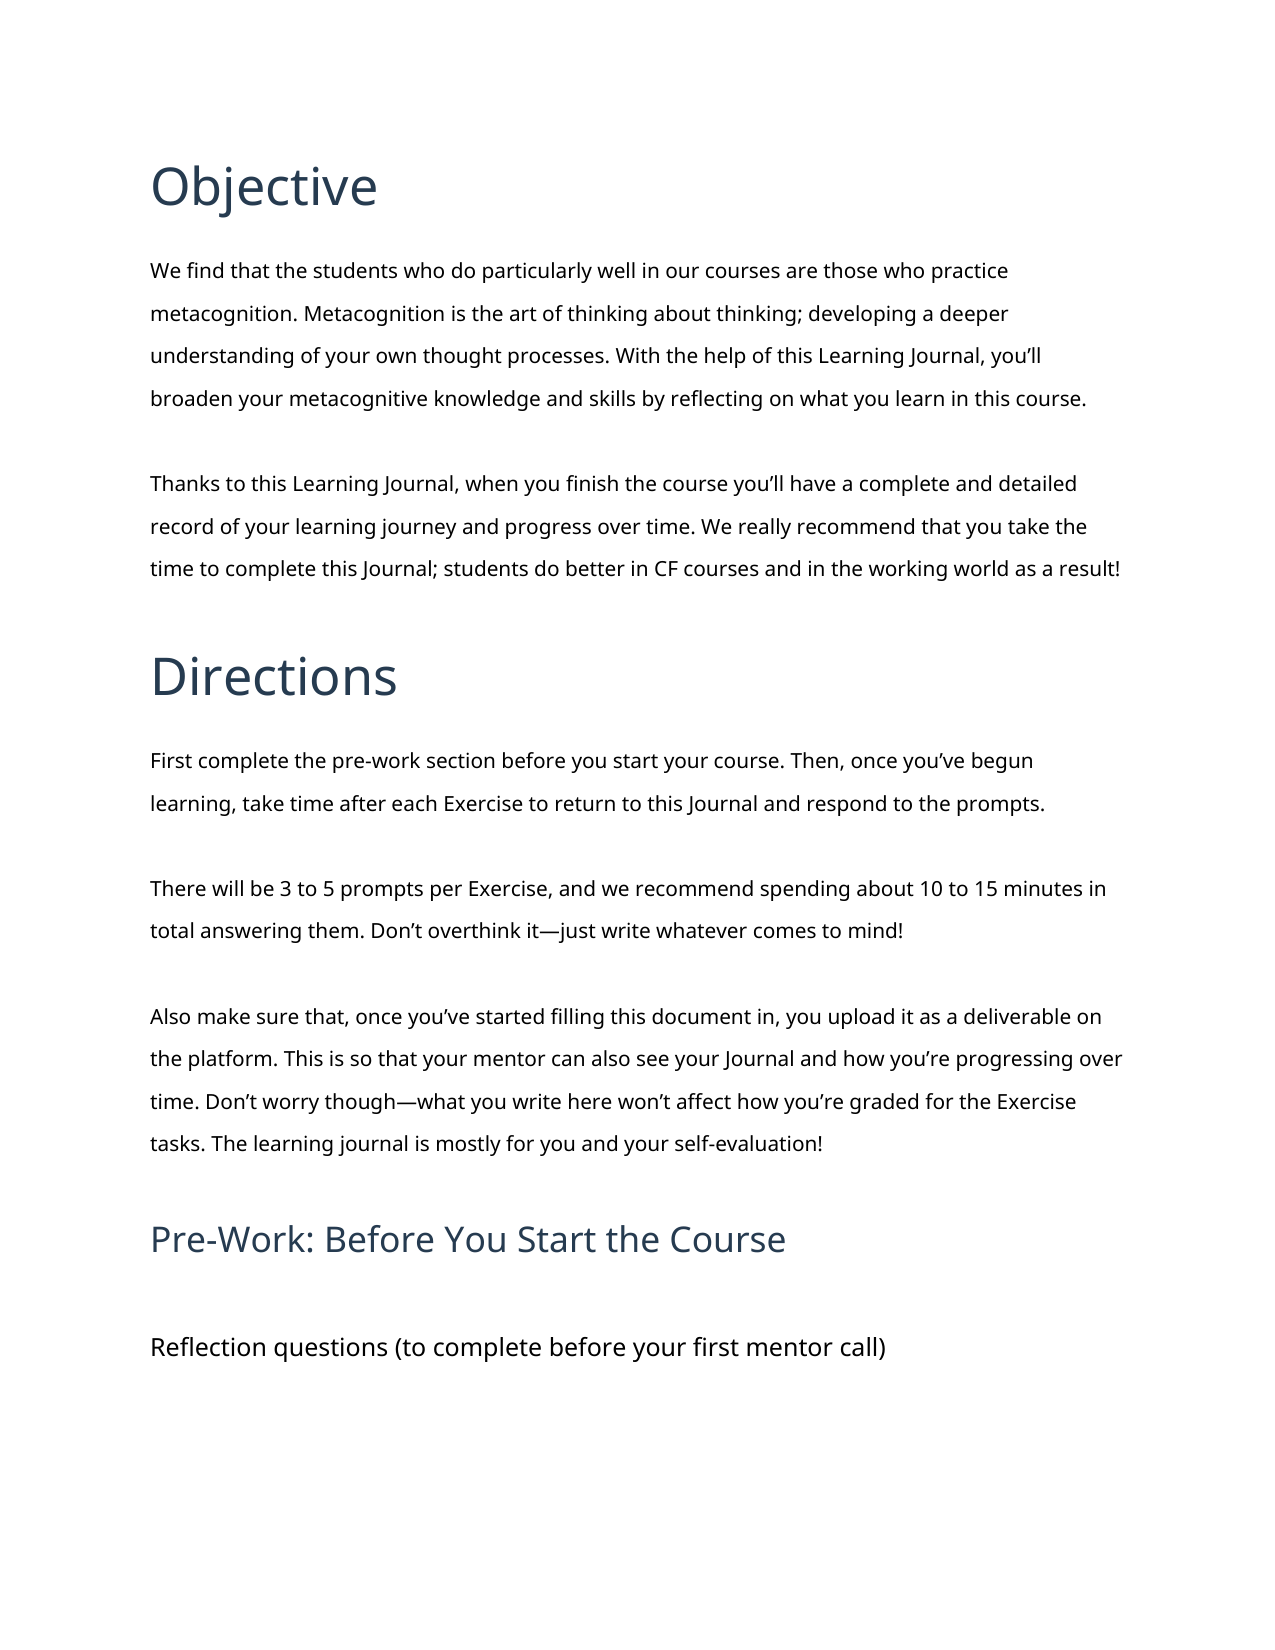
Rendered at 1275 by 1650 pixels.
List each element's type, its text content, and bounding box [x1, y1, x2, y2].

text There will be 3 to 5 prompts per Exercise, and we recommend spending about 10 to 15 minutes in total answering them. Don’t overthink it—just write whatever comes to mind! [150, 874, 1125, 945]
subtitle Objective [150, 150, 1125, 221]
text We find that the students who do particularly well in our courses are those who practice metacognition. Metacognition is the art of thinking about thinking; developing a deeper understanding of your own thought processes. With the help of this Learning Journal, you’ll broaden your metacognitive knowledge and skills by reflecting on what you learn in this course. [150, 256, 1125, 413]
text Reflection questions (to complete before your first mentor call) [150, 1330, 1125, 1364]
text Also make sure that, once you’ve started filling this document in, you upload it as a deliverable on the platform. This is so that your mentor can also see your Journal and how you’re progressing over time. Don’t worry though—what you write here won’t affect how you’re graded for the Exercise tasks. The learning journal is mostly for you and your self-evaluation! [150, 1002, 1125, 1158]
text First complete the pre-work section before you start your course. Then, once you’ve begun learning, take time after each Exercise to return to this Journal and respond to the prompts. [150, 746, 1125, 817]
text Thanks to this Learning Journal, when you finish the course you’ll have a complete and detailed record of your learning journey and progress over time. We really recommend that you take the time to complete this Journal; students do better in CF courses and in the working world as a result! [150, 469, 1125, 583]
subtitle Pre-Work: Before You Start the Course [150, 1215, 1125, 1263]
subtitle Directions [150, 640, 1125, 711]
